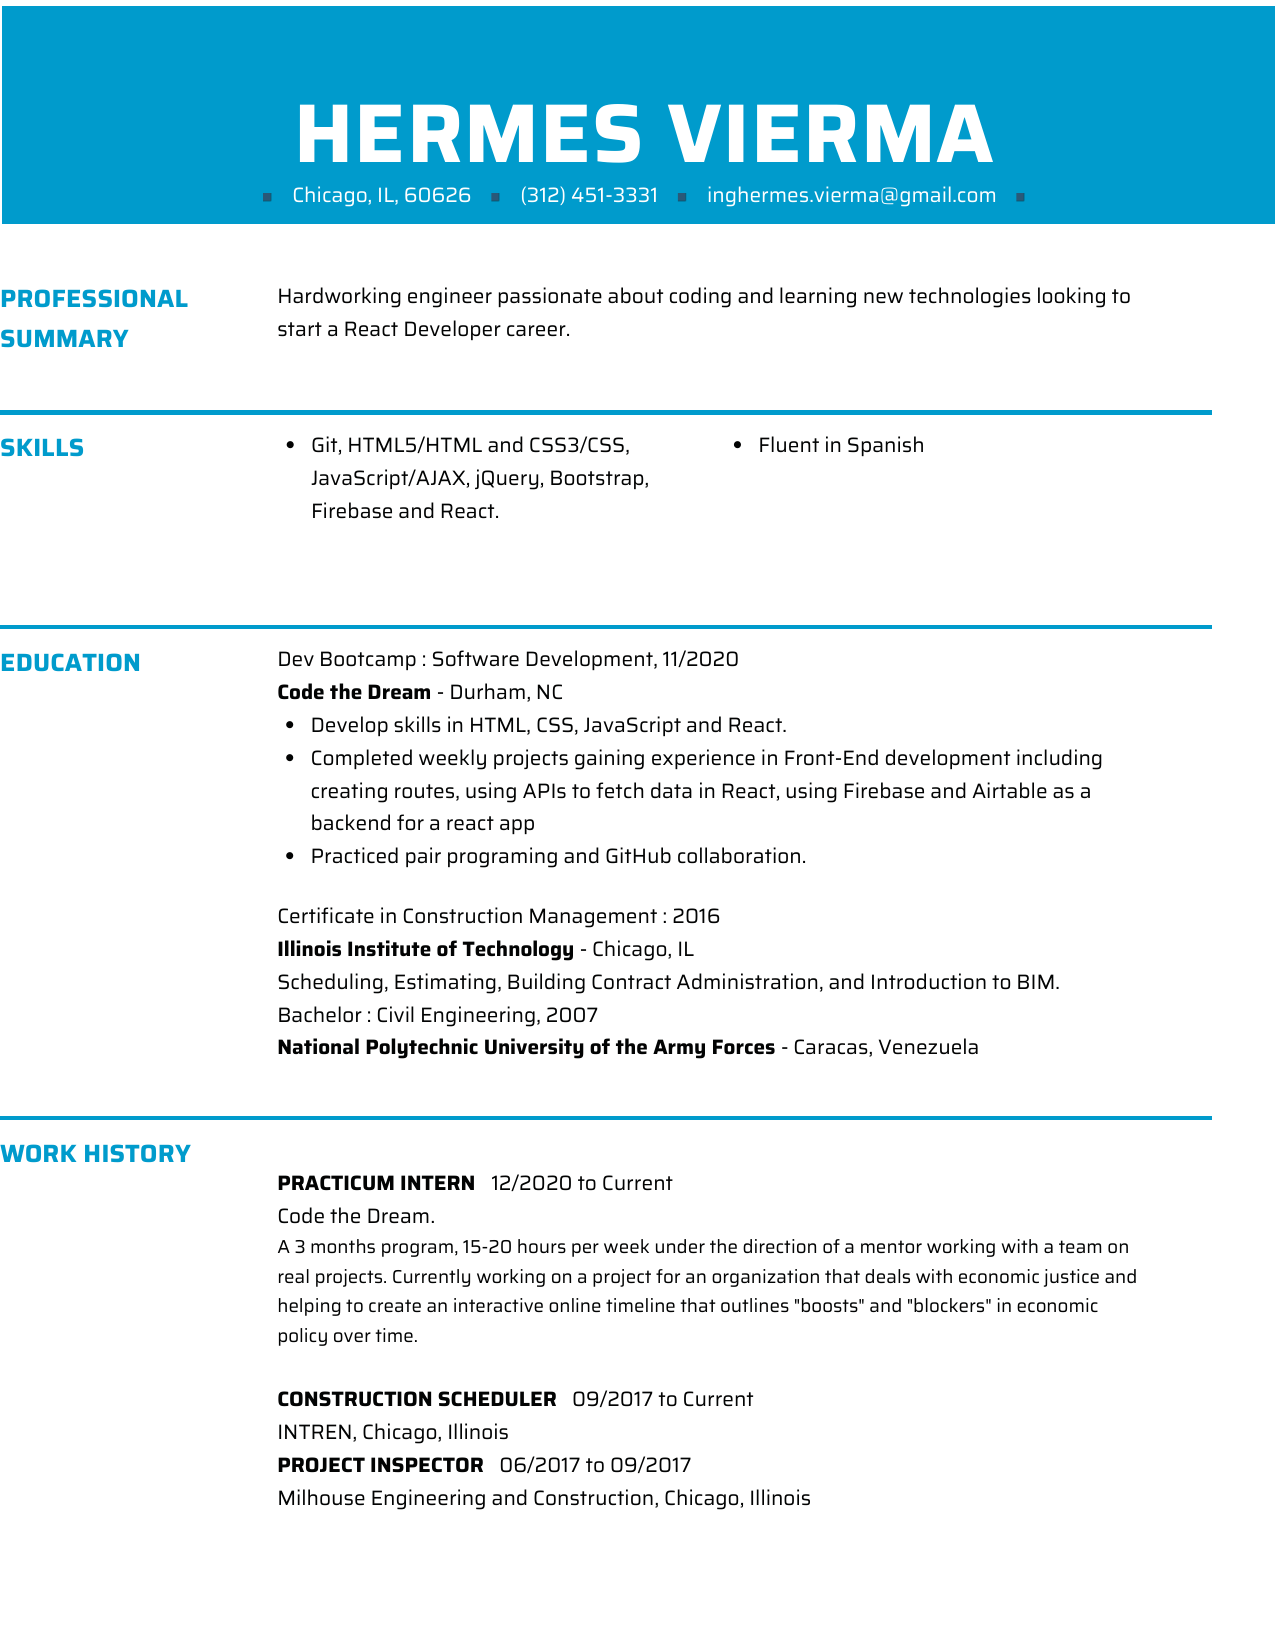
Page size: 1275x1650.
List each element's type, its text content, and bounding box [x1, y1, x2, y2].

table_header Dev Bootcamp: : Software Development, 11/2020 Code the Dream - Durham, NC Develop skills in HTML, CSS, JavaScript and React. Completed weekly projects gaining experience in Front-End development including creating routes, using APIs to fetch data in React, using Firebase and Airtable as a backend for a react app Practiced pair programing and GitHub collaboration. Certificate in Construction Management: : 2016 Illinois Institute of Technology - Chicago, IL Scheduling, Estimating, Building Contract Administration, and Introduction to BIM. Bachelor: : Civil Engineering, 2007 National Polytechnic University of the Army Forces - Caracas, Venezuela [277, 643, 1150, 1116]
table_header Practicum intern 12/2020 to Current Code the Dream. A 3 months program, 15-20 hours per week under the direction of a mentor working with a team on real projects. Currently working on a project for an organization that deals with economic justice and helping to create an interactive online timeline that outlines "boosts" and "blockers" in economic policy over time. Construction Scheduler 09/2017 to Current INTREN, Chicago, Illinois Project Inspector 06/2017 to 09/2017 Milhouse Engineering and Construction, Chicago, Illinois [277, 1134, 1150, 1566]
table_header Education [0, 643, 277, 1116]
table_header Skills [0, 428, 277, 625]
table_header [277, 428, 1150, 625]
table_header Hardworking engineer passionate about coding and learning new technologies looking to start a React Developer career. [277, 280, 1150, 410]
table_header Work History [0, 1134, 277, 1566]
table_header Professional Summary [0, 280, 277, 410]
table_header Hermes Vierma Chicago, IL, 60626 (312) 451-3331 inghermes.vierma@gmail.com [7, 8, 1274, 222]
